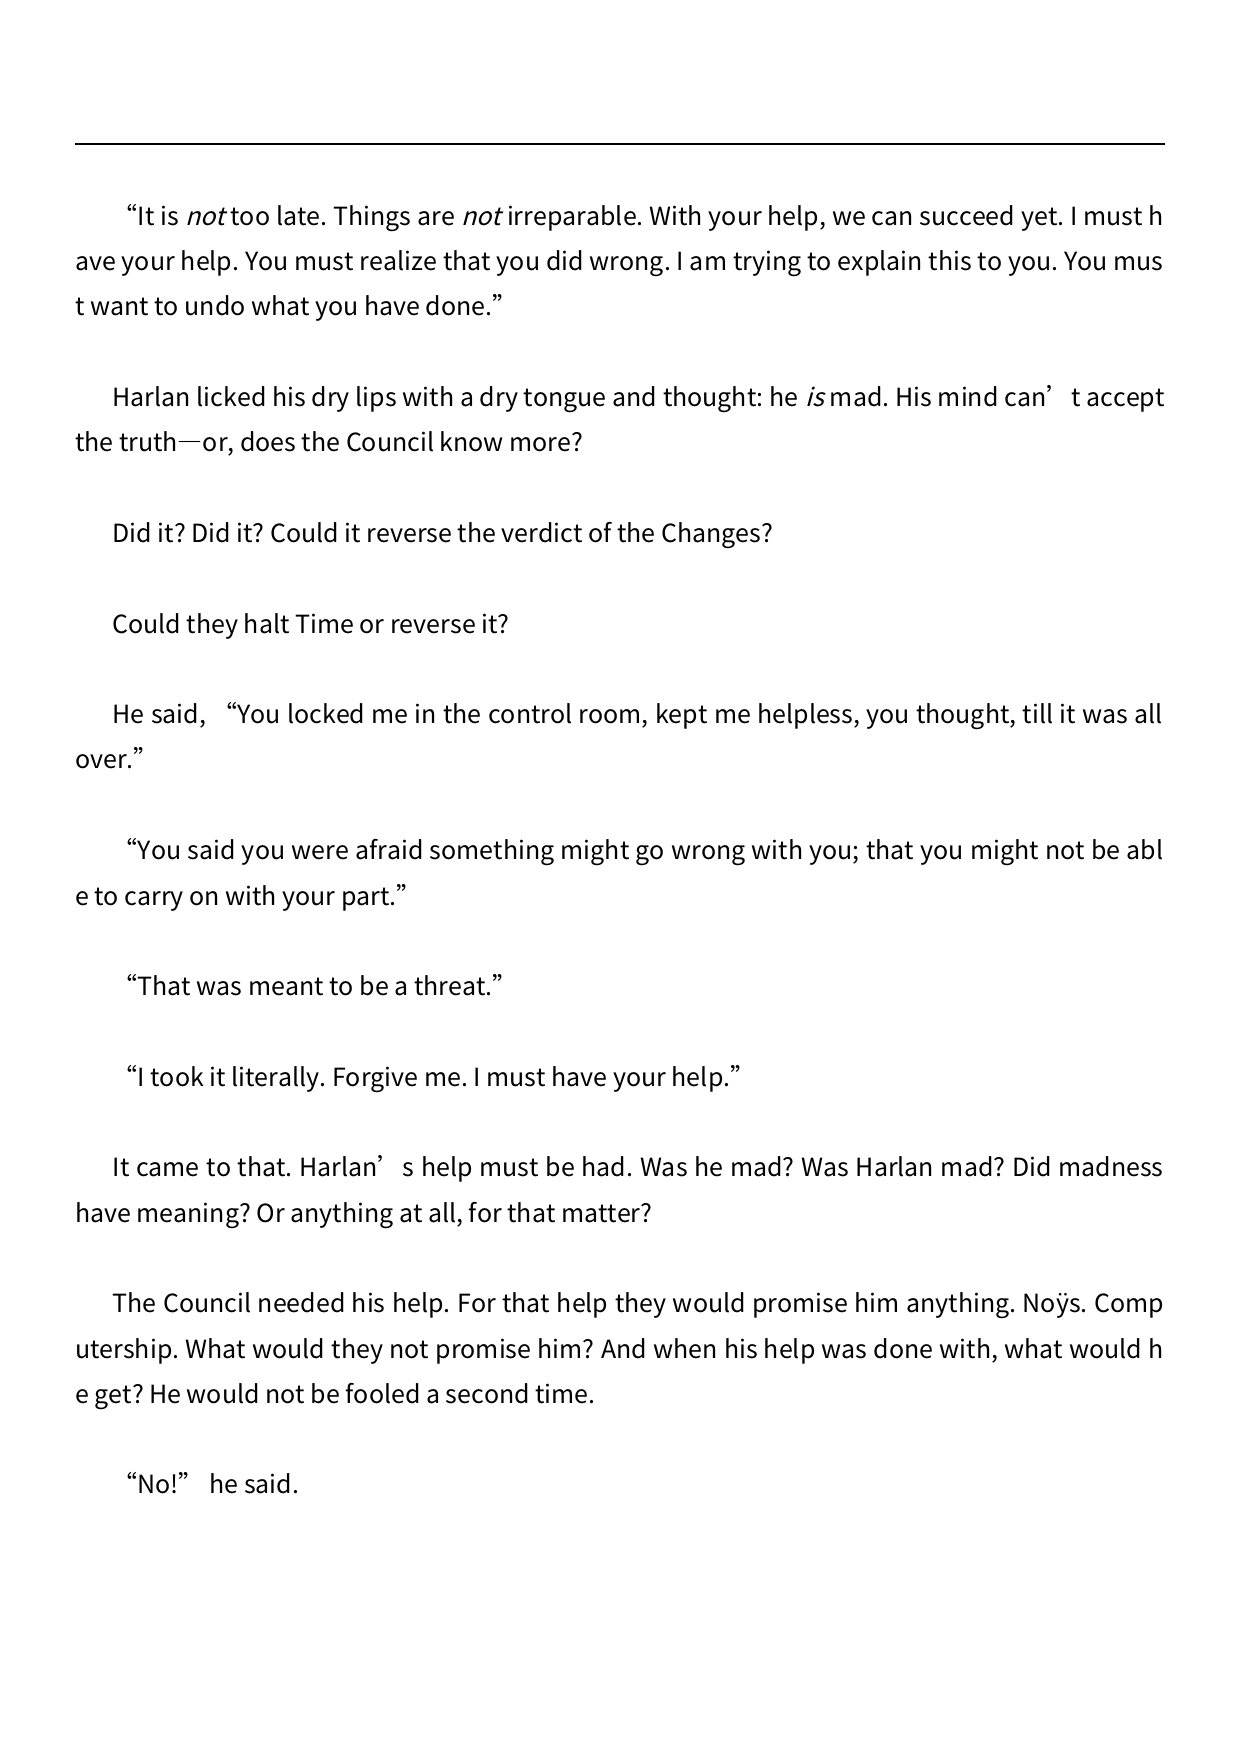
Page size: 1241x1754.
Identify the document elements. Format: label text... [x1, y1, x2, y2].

text Could they halt Time or reverse it? [75, 599, 1165, 645]
text “No!” he said. [75, 1461, 1165, 1506]
text Harlan licked his dry lips with a dry tongue and thought: he is mad. His mind can’t accept the truth—or, does the Council know more? [75, 373, 1165, 464]
text “That was meant to be a threat.” [75, 962, 1165, 1007]
text He said, “You locked me in the control room, kept me helpless, you thought, till it was all over.” [75, 690, 1165, 781]
text “It is not too late. Things are not irreparable. With your help, we can succeed yet. I must have your help. You must realize that you did wrong. I am trying to explain this to you. You must want to undo what you have done.” [75, 192, 1165, 328]
text Did it? Did it? Could it reverse the verdict of the Changes? [75, 509, 1165, 554]
text The Council needed his help. For that help they would promise him anything. Noÿs. Computership. What would they not promise him? And when his help was done with, what would he get? He would not be fooled a second time. [75, 1279, 1165, 1415]
text “You said you were afraid something might go wrong with you; that you might not be able to carry on with your part.” [75, 826, 1165, 917]
text “I took it literally. Forgive me. I must have your help.” [75, 1053, 1165, 1098]
text It came to that. Harlan’s help must be had. Was he mad? Was Harlan mad? Did madness have meaning? Or anything at all, for that matter? [75, 1143, 1165, 1234]
